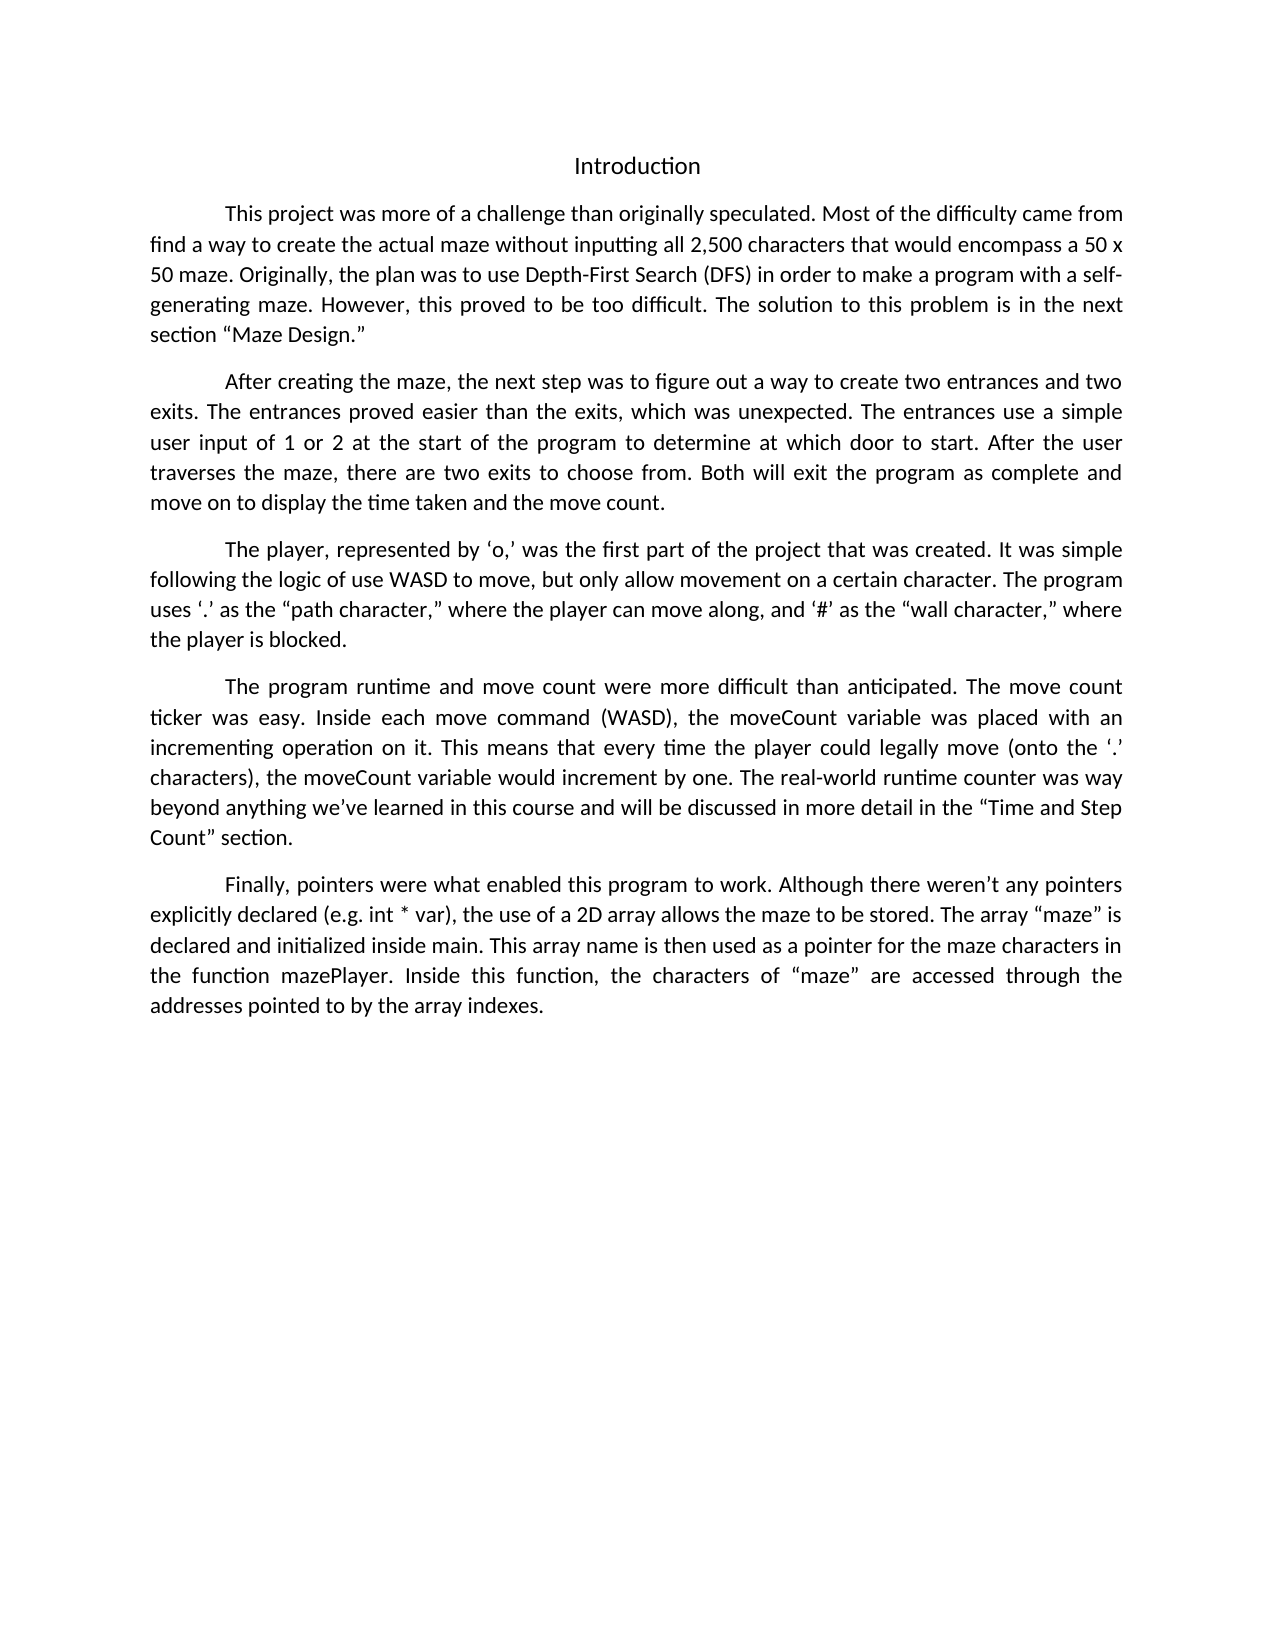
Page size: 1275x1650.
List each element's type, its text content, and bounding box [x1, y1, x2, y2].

text The player, represented by ‘o,’ was the first part of the project that was created. It was simple following the logic of use WASD to move, but only allow movement on a certain character. The program uses ‘.’ as the “path character,” where the player can move along, and ‘#’ as the “wall character,” where the player is blocked. [150, 535, 1125, 654]
text The program runtime and move count were more difficult than anticipated. The move count ticker was easy. Inside each move command (WASD), the moveCount variable was placed with an incrementing operation on it. This means that every time the player could legally move (onto the ‘.’ characters), the moveCount variable would increment by one. The real-world runtime counter was way beyond anything we’ve learned in this course and will be discussed in more detail in the “Time and Step Count” section. [150, 672, 1125, 852]
text This project was more of a challenge than originally speculated. Most of the difficulty came from find a way to create the actual maze without inputting all 2,500 characters that would encompass a 50 x 50 maze. Originally, the plan was to use Depth-First Search (DFS) in order to make a program with a self-generating maze. However, this proved to be too difficult. The solution to this problem is in the next section “Maze Design.” [150, 199, 1125, 348]
text Introduction [150, 150, 1125, 181]
text Finally, pointers were what enabled this program to work. Although there weren’t any pointers explicitly declared (e.g. int * var), the use of a 2D array allows the maze to be stored. The array “maze” is declared and initialized inside main. This array name is then used as a pointer for the maze characters in the function mazePlayer. Inside this function, the characters of “maze” are accessed through the addresses pointed to by the array indexes. [150, 870, 1125, 1019]
text After creating the maze, the next step was to figure out a way to create two entrances and two exits. The entrances proved easier than the exits, which was unexpected. The entrances use a simple user input of 1 or 2 at the start of the program to determine at which door to start. After the user traverses the maze, there are two exits to choose from. Both will exit the program as complete and move on to display the time taken and the move count. [150, 367, 1125, 516]
